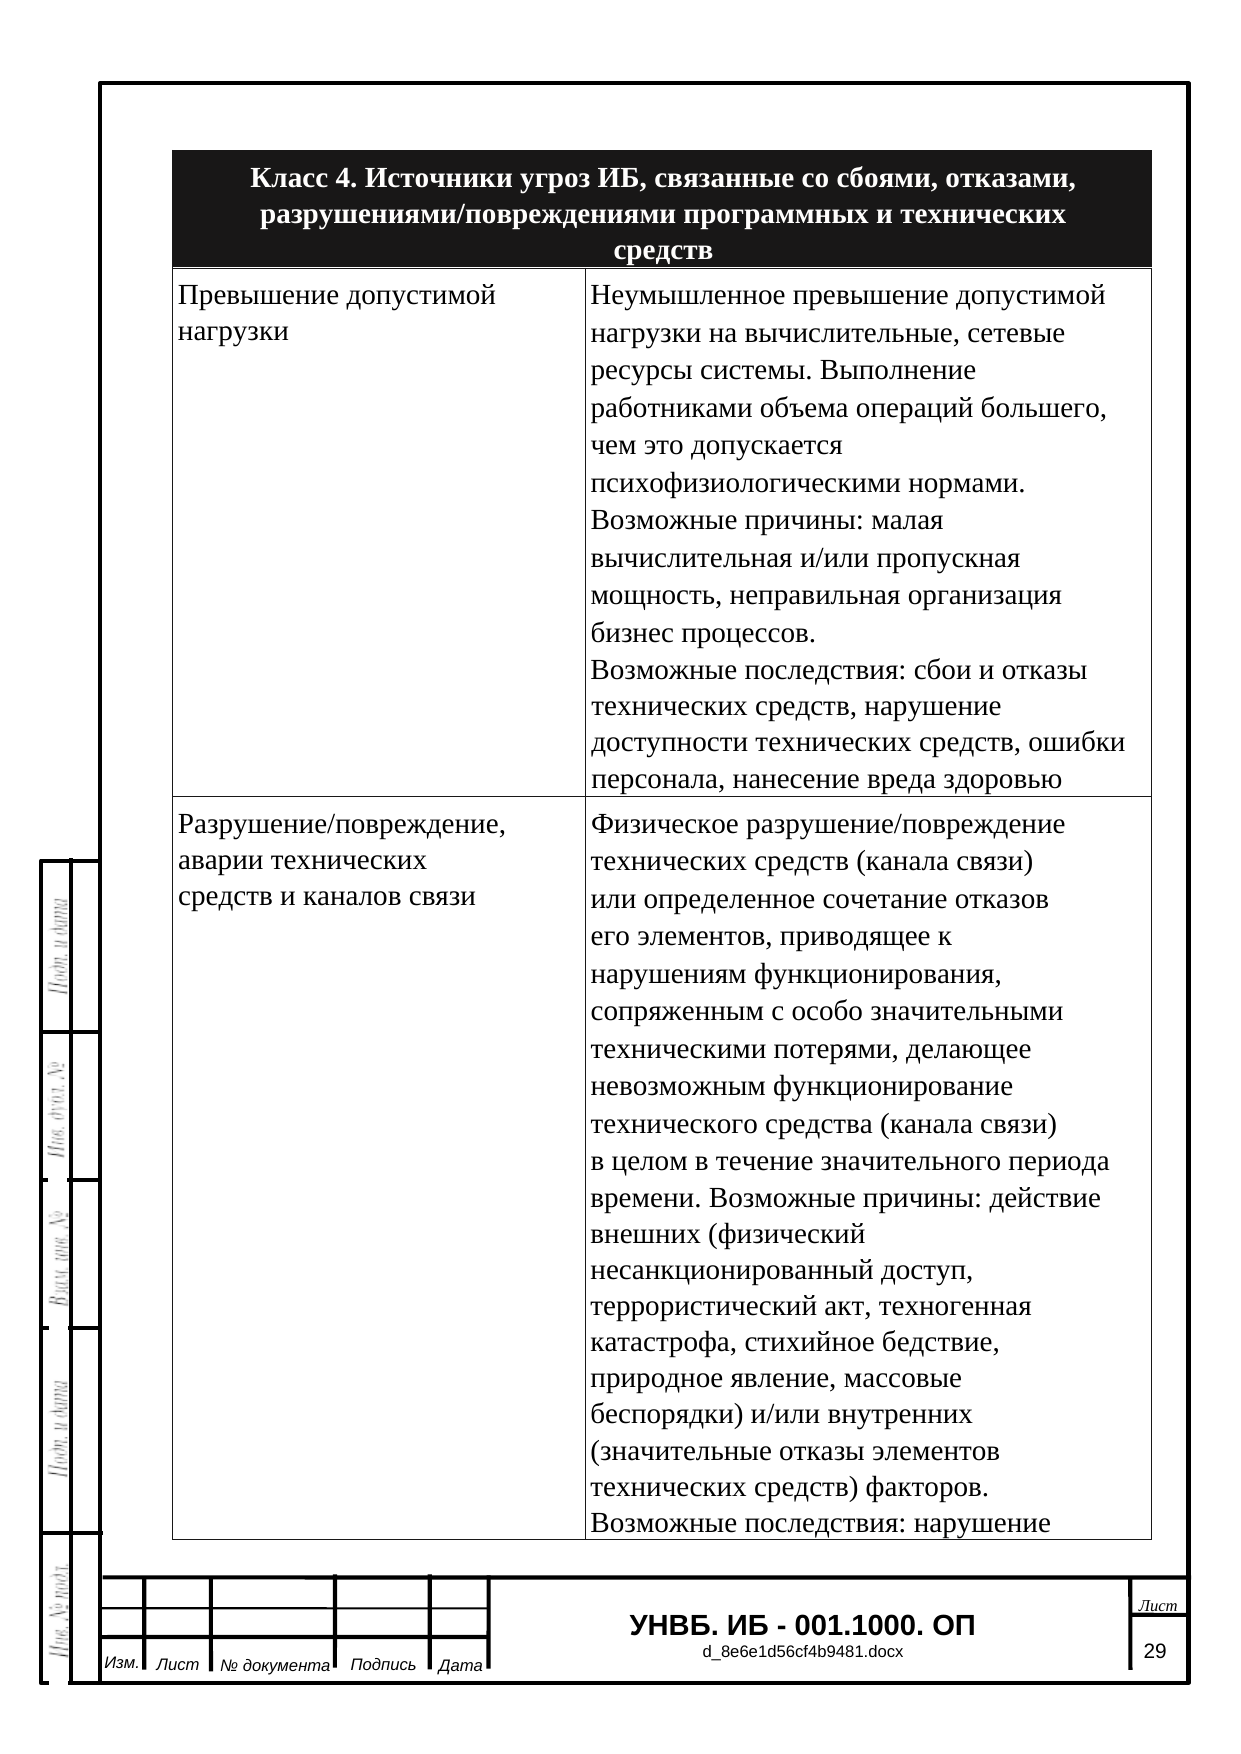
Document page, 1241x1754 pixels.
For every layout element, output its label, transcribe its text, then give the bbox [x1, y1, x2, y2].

table_cell Неумышленное превышение допустимой нагрузки на вычислительные, сетевые ресурсы системы. Выполнение работниками объема операций большего, чем это допускается психофизиологическими нормами. Возможные причины: малая вычислительная и/или пропускная мощность, неправильная организация бизнес процессов. Возможные последствия: сбои и отказы технических средств, нарушение доступности технических средств, ошибки персонала, нанесение вреда здоровью [586, 269, 1151, 796]
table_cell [586, 797, 1151, 1538]
table_cell Класс 4. Источники угроз ИБ, связанные со сбоями, отказами, разрушениями/повреждениями программных и технических средств [173, 151, 1152, 267]
table_cell Превышение допустимой нагрузки [173, 269, 585, 796]
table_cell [173, 797, 585, 1538]
